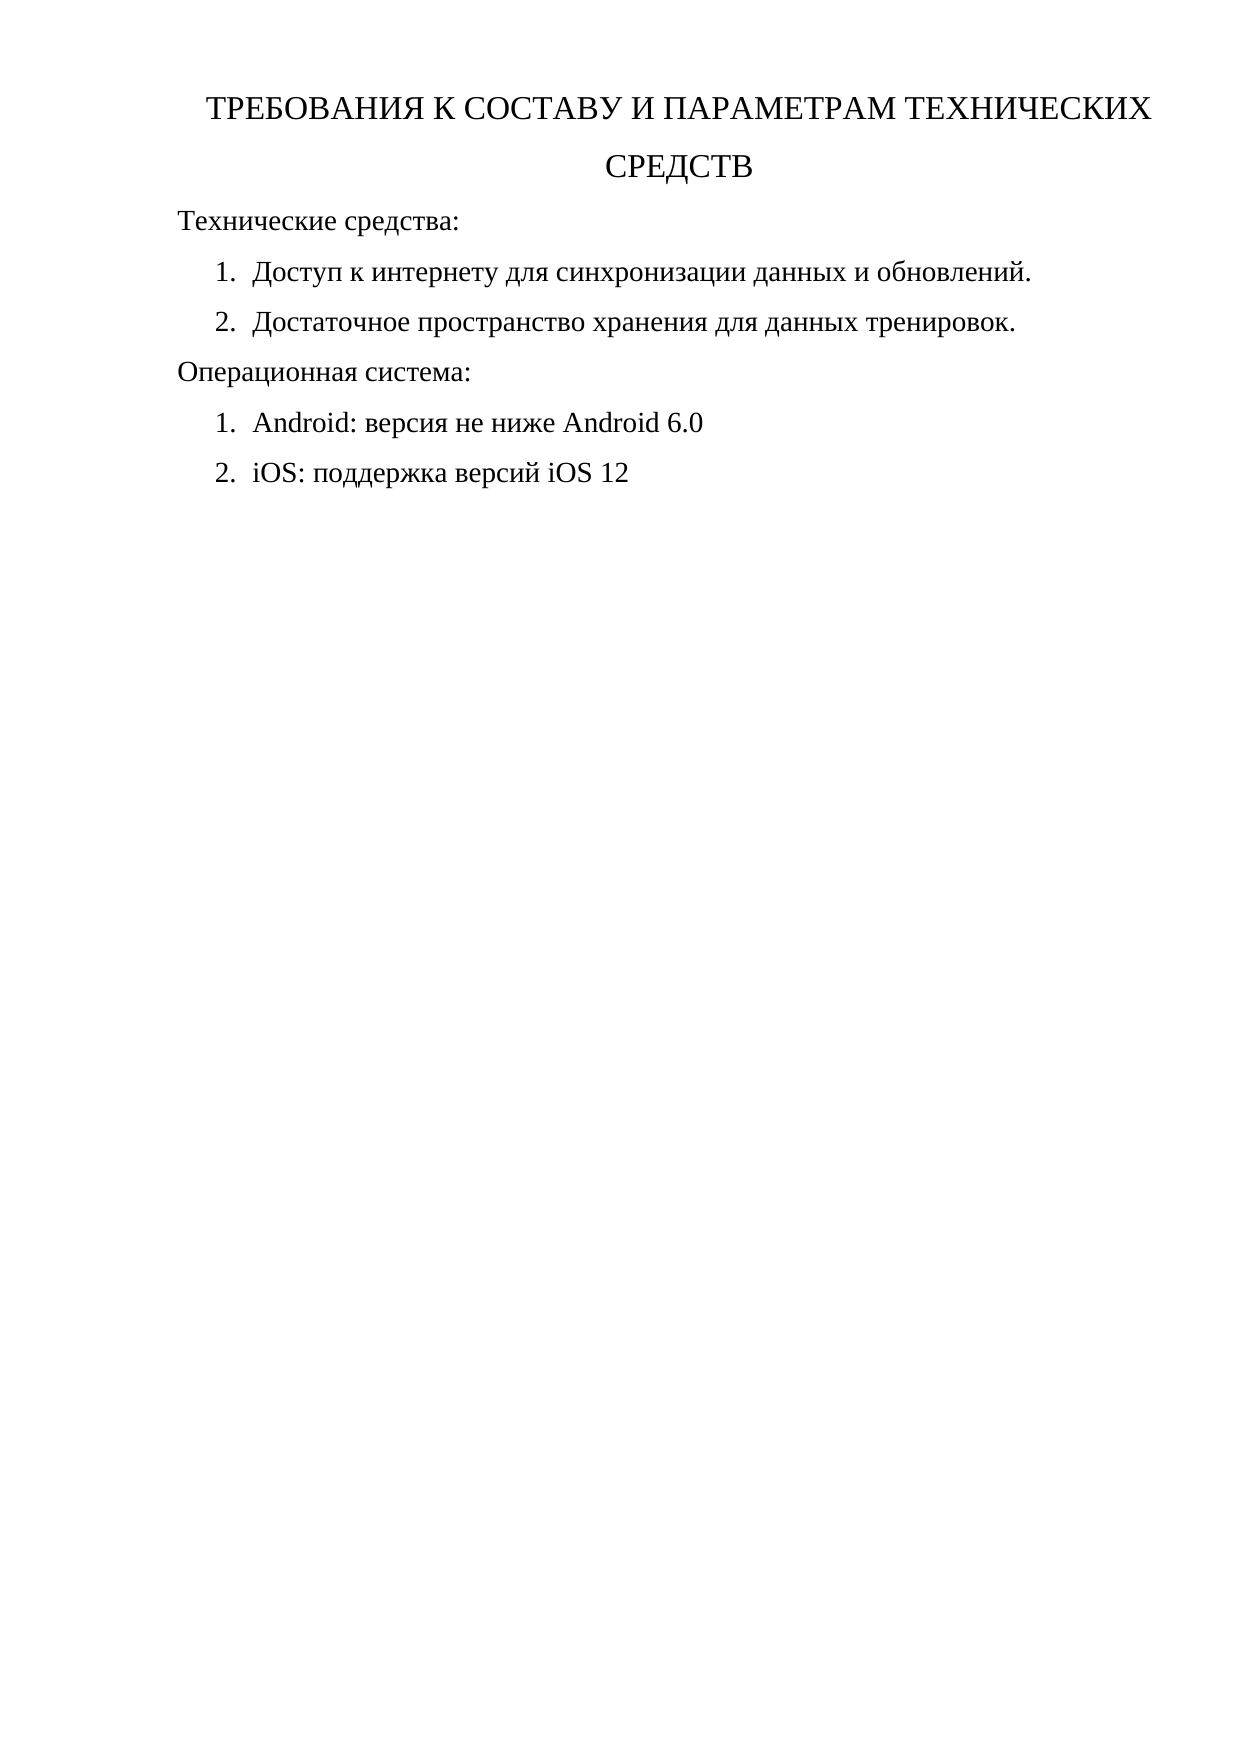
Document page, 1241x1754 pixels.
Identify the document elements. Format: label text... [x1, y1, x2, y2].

text Операционная система: [177, 354, 1181, 388]
subtitle ТРЕБОВАНИЯ К СОСТАВУ И ПАРАМЕТРАМ ТЕХНИЧЕСКИХ СРЕДСТВ [177, 88, 1181, 184]
text Технические средства: [177, 203, 1181, 237]
list Достаточное пространство хранения для данных тренировок. [214, 304, 1181, 338]
list Android: версия не ниже Android 6.0 [214, 405, 1181, 438]
list iOS: поддержка версий iOS 12 [214, 455, 1181, 489]
list Доступ к интернету для синхронизации данных и обновлений. [214, 254, 1181, 287]
